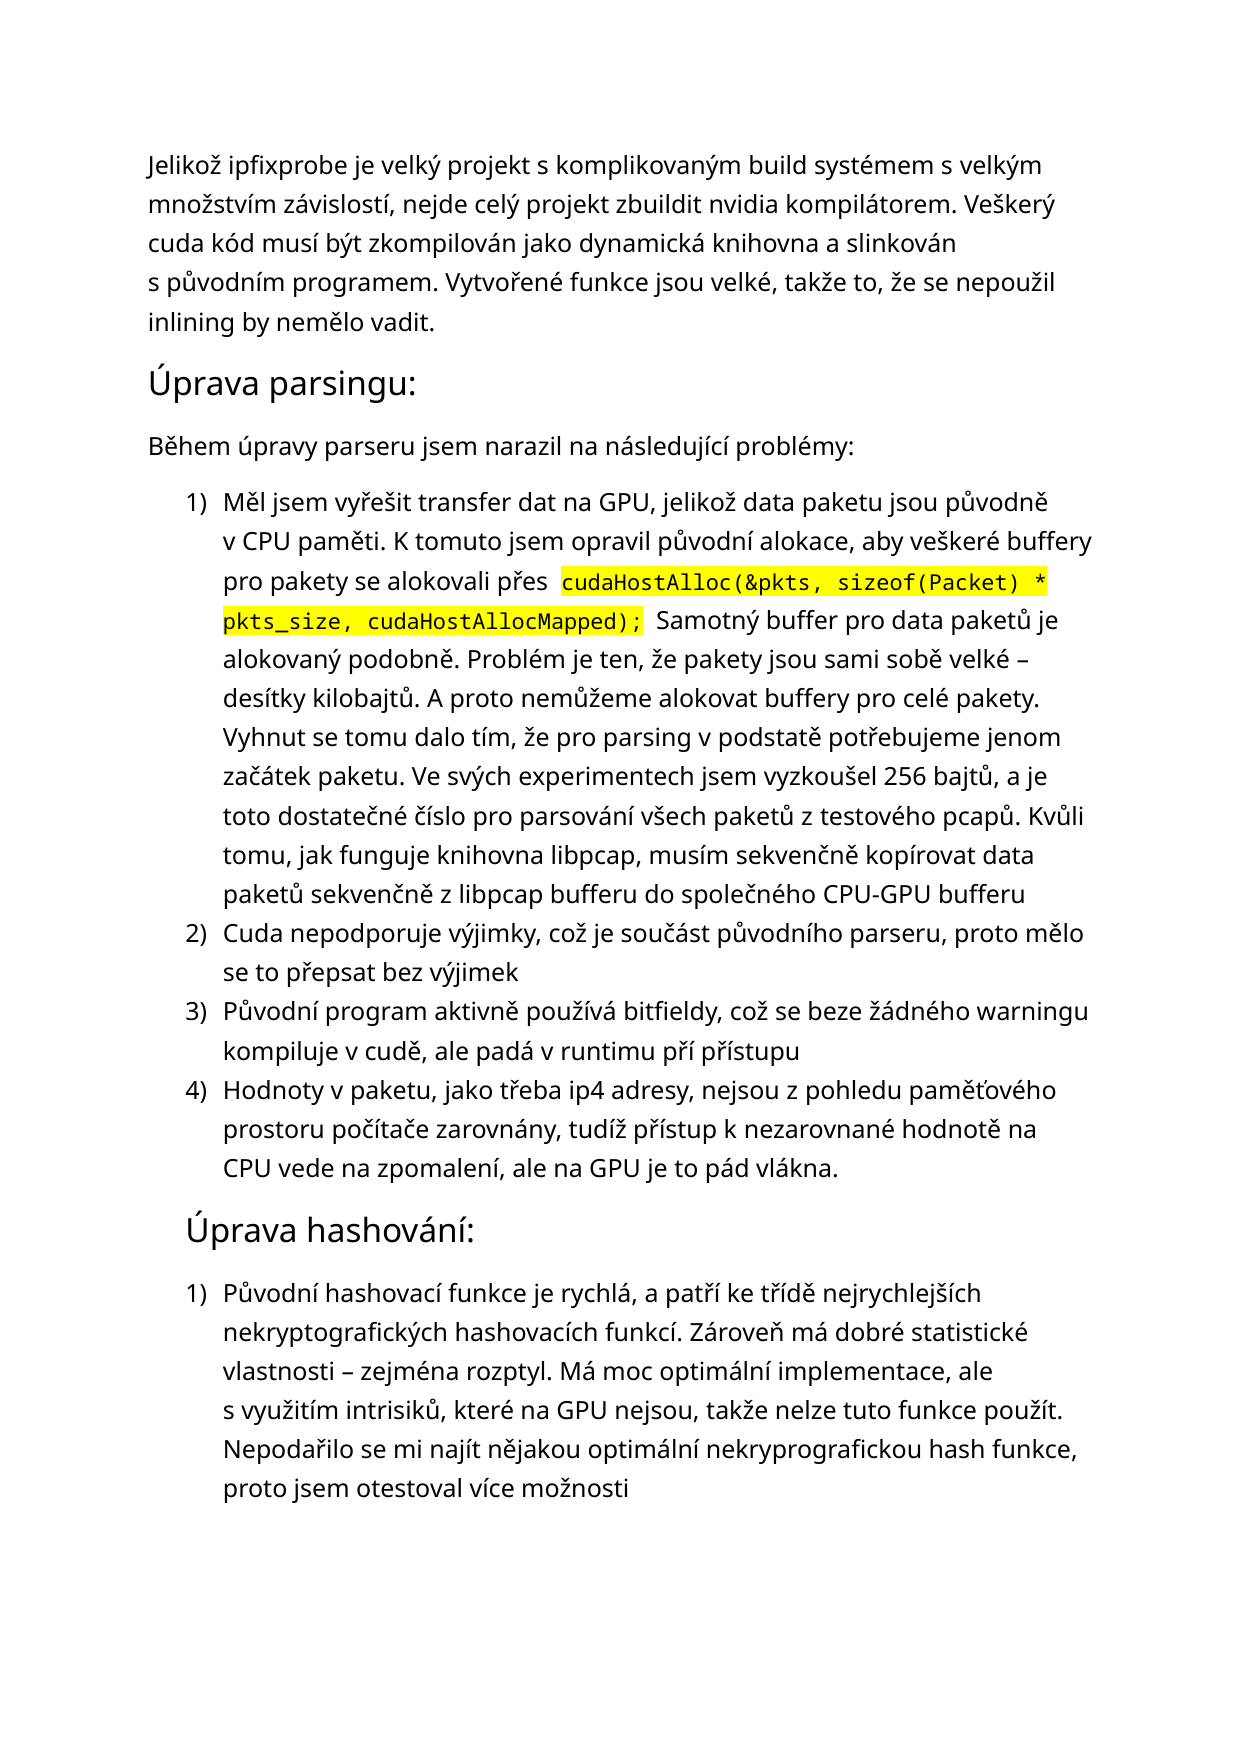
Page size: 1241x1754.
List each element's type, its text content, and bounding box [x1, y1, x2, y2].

list Původní hashovací funkce je rychlá, a patří ke třídě nejrychlejších nekryptografických hashovacích funkcí. Zároveň má dobré statistické vlastnosti – zejména rozptyl. Má moc optimální implementace, ale s využitím intrisiků, které na GPU nejsou, takže nelze tuto funkce použít. Nepodařilo se mi najít nějakou optimální nekryprografickou hash funkce, proto jsem otestoval více možnosti [185, 1275, 1093, 1505]
text Jelikož ipfixprobe je velký projekt s komplikovaným build systémem s velkým množstvím závislostí, nejde celý projekt zbuildit nvidia kompilátorem. Veškerý cuda kód musí být zkompilován jako dynamická knihovna a slinkován s původním programem. Vytvořené funkce jsou velké, takže to, že se nepoužil inlining by nemělo vadit. [148, 148, 1093, 338]
text Úprava parsingu: [148, 360, 1093, 406]
list Cuda nepodporuje výjimky, což je součást původního parseru, proto mělo se to přepsat bez výjimek [185, 916, 1093, 989]
text Během úpravy parseru jsem narazil na následující problémy: [148, 429, 1093, 463]
list Měl jsem vyřešit transfer dat na GPU, jelikož data paketu jsou původně v CPU paměti. K tomuto jsem opravil původní alokace, aby veškeré buffery pro pakety se alokovali přes cudaHostAlloc(&pkts, sizeof(Packet) * pkts_size, cudaHostAllocMapped); Samotný buffer pro data paketů je alokovaný podobně. Problém je ten, že pakety jsou sami sobě velké – desítky kilobajtů. A proto nemůžeme alokovat buffery pro celé pakety. Vyhnut se tomu dalo tím, že pro parsing v podstatě potřebujeme jenom začátek paketu. Ve svých experimentech jsem vyzkoušel 256 bajtů, a je toto dostatečné číslo pro parsování všech paketů z testového pcapů. Kvůli tomu, jak funguje knihovna libpcap, musím sekvenčně kopírovat data paketů sekvenčně z libpcap bufferu do společného CPU-GPU bufferu [185, 485, 1093, 911]
list Hodnoty v paketu, jako třeba ip4 adresy, nejsou z pohledu paměťového prostoru počítače zarovnány, tudíž přístup k nezarovnané hodnotě na CPU vede na zpomalení, ale na GPU je to pád vlákna. [185, 1072, 1093, 1185]
list Původní program aktivně používá bitfieldy, což se beze žádného warningu kompiluje v cudě, ale padá v runtimu pří přístupu [185, 994, 1093, 1067]
text Úprava hashování: [185, 1206, 1093, 1252]
